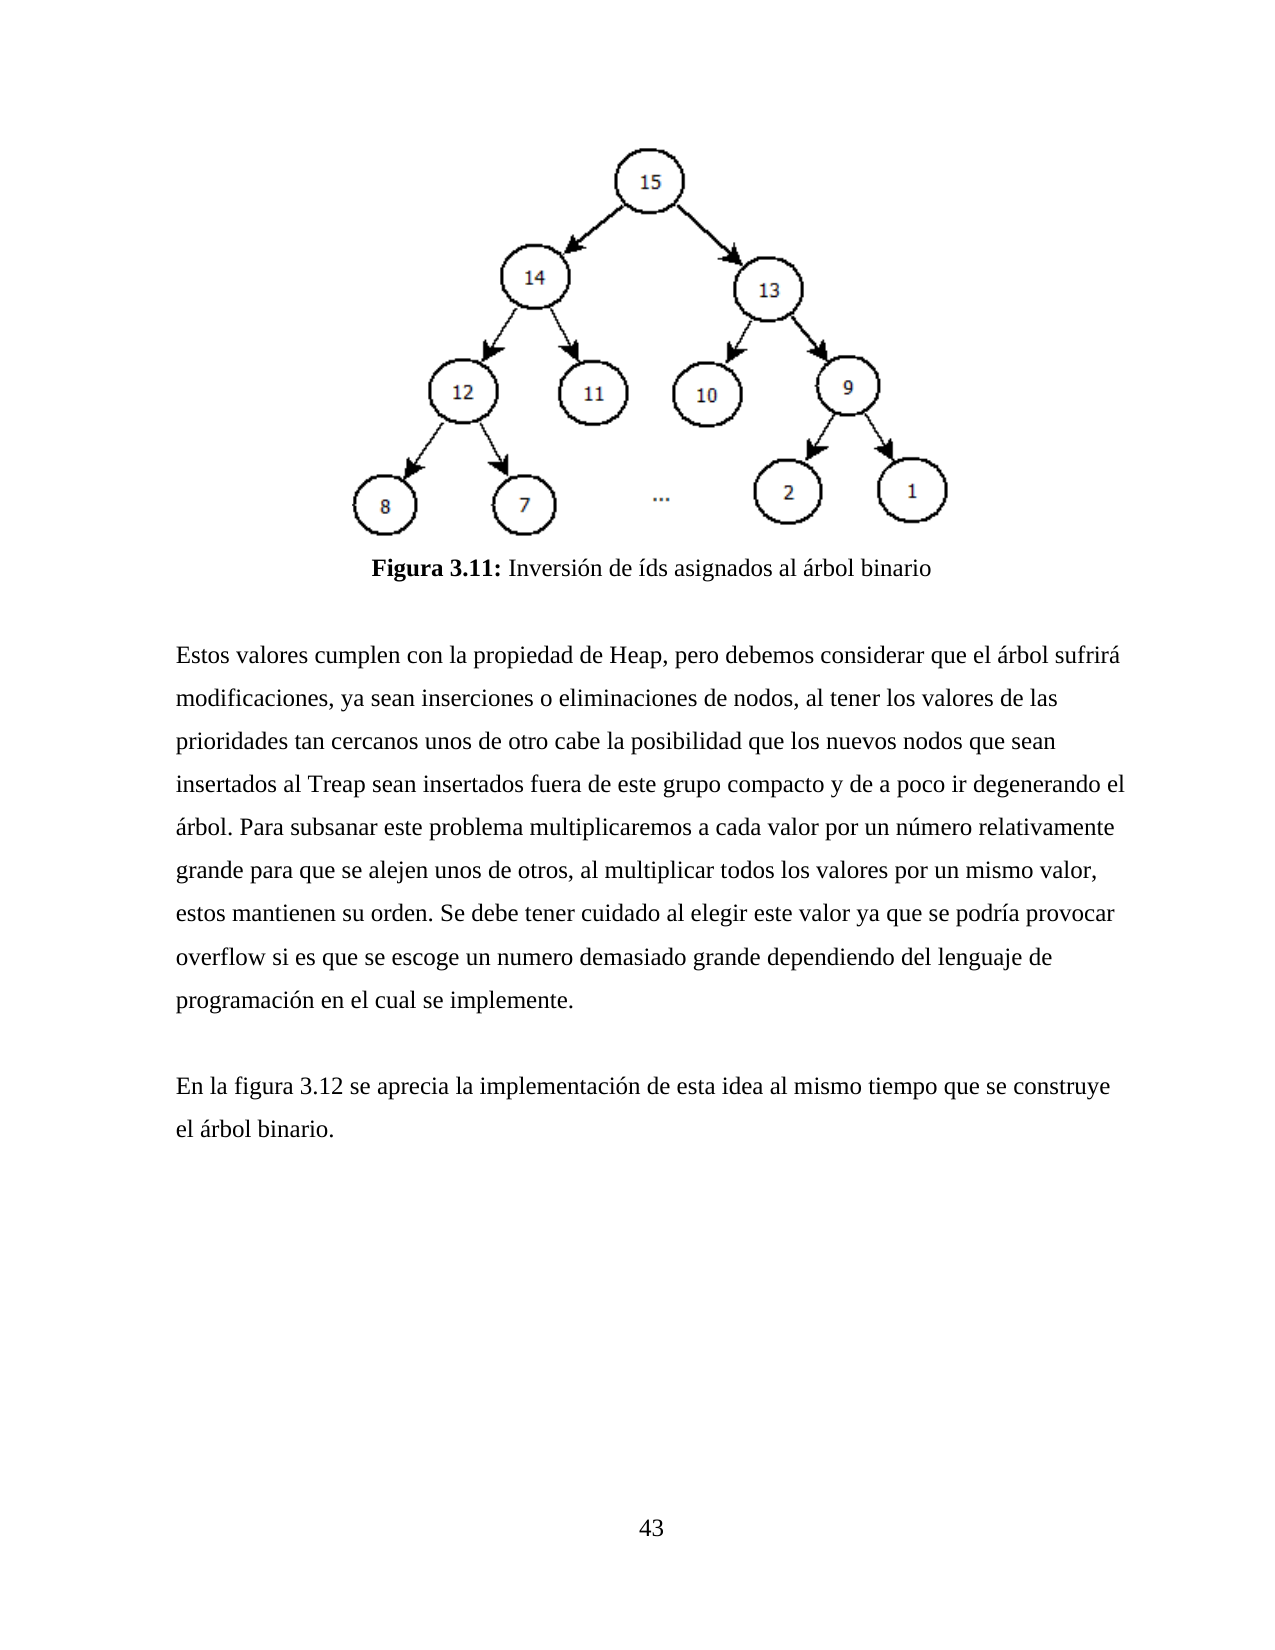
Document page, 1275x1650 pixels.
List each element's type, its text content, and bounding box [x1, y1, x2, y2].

picture [352, 147, 951, 539]
text Estos valores cumplen con la propiedad de Heap, pero debemos considerar que el árbol sufrirá modificaciones, ya sean inserciones o eliminaciones de nodos, al tener los valores de las prioridades tan cercanos unos de otro cabe la posibilidad que los nuevos nodos que sean insertados al Treap sean insertados fuera de este grupo compacto y de a poco ir degenerando el árbol. Para subsanar este problema multiplicaremos a cada valor por un número relativamente grande para que se alejen unos de otros, al multiplicar todos los valores por un mismo valor, estos mantienen su orden. Se debe tener cuidado al elegir este valor ya que se podría provocar overflow si es que se escoge un numero demasiado grande dependiendo del lenguaje de programación en el cual se implemente. [176, 640, 1127, 1013]
text En la figura 3.12 se aprecia la implementación de esta idea al mismo tiempo que se construye el árbol binario. [176, 1071, 1127, 1143]
text Figura 3.11: Inversión de íds asignados al árbol binario [176, 553, 1127, 582]
